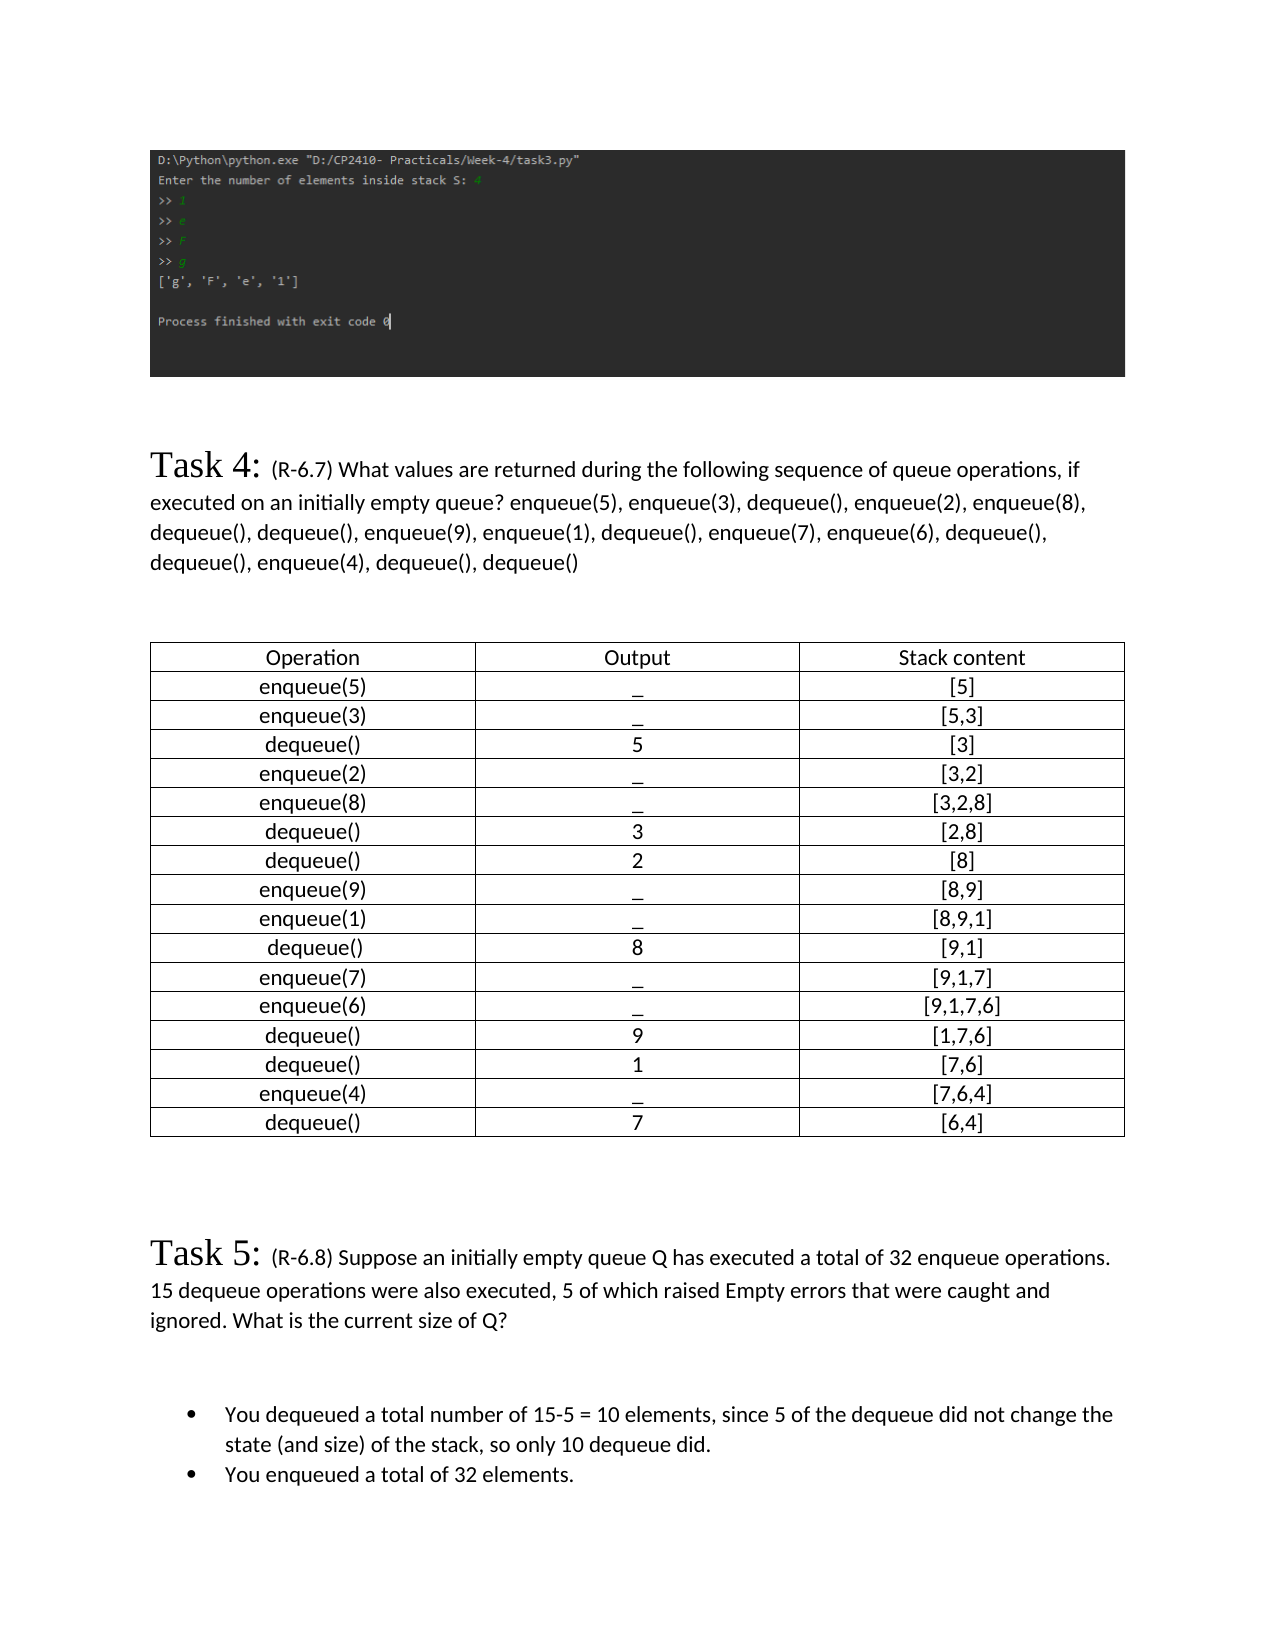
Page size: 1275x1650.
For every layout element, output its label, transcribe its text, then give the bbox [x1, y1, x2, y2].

table_cell 1 [476, 1050, 799, 1078]
table_cell _ [476, 672, 799, 700]
table_cell 9 [476, 1021, 799, 1049]
table_cell _ [476, 963, 799, 991]
table_cell enqueue(2) [151, 759, 475, 787]
table_cell enqueue(5) [151, 672, 475, 700]
table_cell [3] [800, 730, 1124, 758]
table_cell [8,9,1] [800, 905, 1124, 932]
table_cell [9,1,7,6] [800, 992, 1124, 1020]
text Task 5: (R-6.8) Suppose an initially empty queue Q has executed a total of 32 enqueue operations. 15 dequeue operations were also executed, 5 of which raised Empty errors that were caught and ignored. What is the current size of Q? [150, 1231, 1125, 1334]
table_header Operation [151, 643, 475, 671]
table_cell [9,1,7] [800, 963, 1124, 991]
list You dequeued a total number of 15-5 = 10 elements, since 5 of the dequeue did not change the state (and size) of the stack, so only 10 dequeue did. [187, 1400, 1125, 1458]
table_cell _ [476, 759, 799, 787]
table_cell 3 [476, 817, 799, 845]
table_cell [5,3] [800, 701, 1124, 729]
table_cell dequeue() [151, 846, 475, 874]
table_cell dequeue() [151, 1108, 475, 1136]
table_cell 7 [476, 1108, 799, 1136]
list You enqueued a total of 32 elements. [187, 1460, 1125, 1488]
table_cell dequeue() [151, 817, 475, 845]
table_cell _ [476, 788, 799, 816]
table_cell _ [476, 905, 799, 932]
table_header Output [476, 643, 799, 671]
table_cell dequeue() [151, 1050, 475, 1078]
picture [150, 150, 1125, 377]
table_cell 2 [476, 846, 799, 874]
table_cell 5 [476, 730, 799, 758]
table_cell dequeue() [151, 1021, 475, 1049]
table_cell enqueue(8) [151, 788, 475, 816]
table_cell [2,8] [800, 817, 1124, 845]
table_cell enqueue(3) [151, 701, 475, 729]
table_cell enqueue(6) [151, 992, 475, 1020]
table_cell dequeue() [151, 730, 475, 758]
text Task 4: (R-6.7) What values are returned during the following sequence of queue operations, if executed on an initially empty queue? enqueue(5), enqueue(3), dequeue(), enqueue(2), enqueue(8), dequeue(), dequeue(), enqueue(9), enqueue(1), dequeue(), enqueue(7), enqueue(6), dequeue(), dequeue(), enqueue(4), dequeue(), dequeue() [150, 442, 1125, 576]
table_cell [1,7,6] [800, 1021, 1124, 1049]
table_cell _ [476, 701, 799, 729]
table_cell enqueue(4) [151, 1079, 475, 1107]
table_cell [3,2] [800, 759, 1124, 787]
table_cell _ [476, 1079, 799, 1107]
table_cell enqueue(9) [151, 875, 475, 903]
table_cell [8] [800, 846, 1124, 874]
table_cell enqueue(7) [151, 963, 475, 991]
table_cell [5] [800, 672, 1124, 700]
table_cell [7,6] [800, 1050, 1124, 1078]
table_cell [9,1] [800, 934, 1124, 962]
table_header Stack content [800, 643, 1124, 671]
table_cell [6,4] [800, 1108, 1124, 1136]
table_cell [7,6,4] [800, 1079, 1124, 1107]
table_cell enqueue(1) [151, 905, 475, 932]
table_cell 8 [476, 934, 799, 962]
table_cell dequeue() [151, 934, 475, 962]
table_cell _ [476, 992, 799, 1020]
table_cell [3,2,8] [800, 788, 1124, 816]
table_cell _ [476, 875, 799, 903]
table_cell [8,9] [800, 875, 1124, 903]
